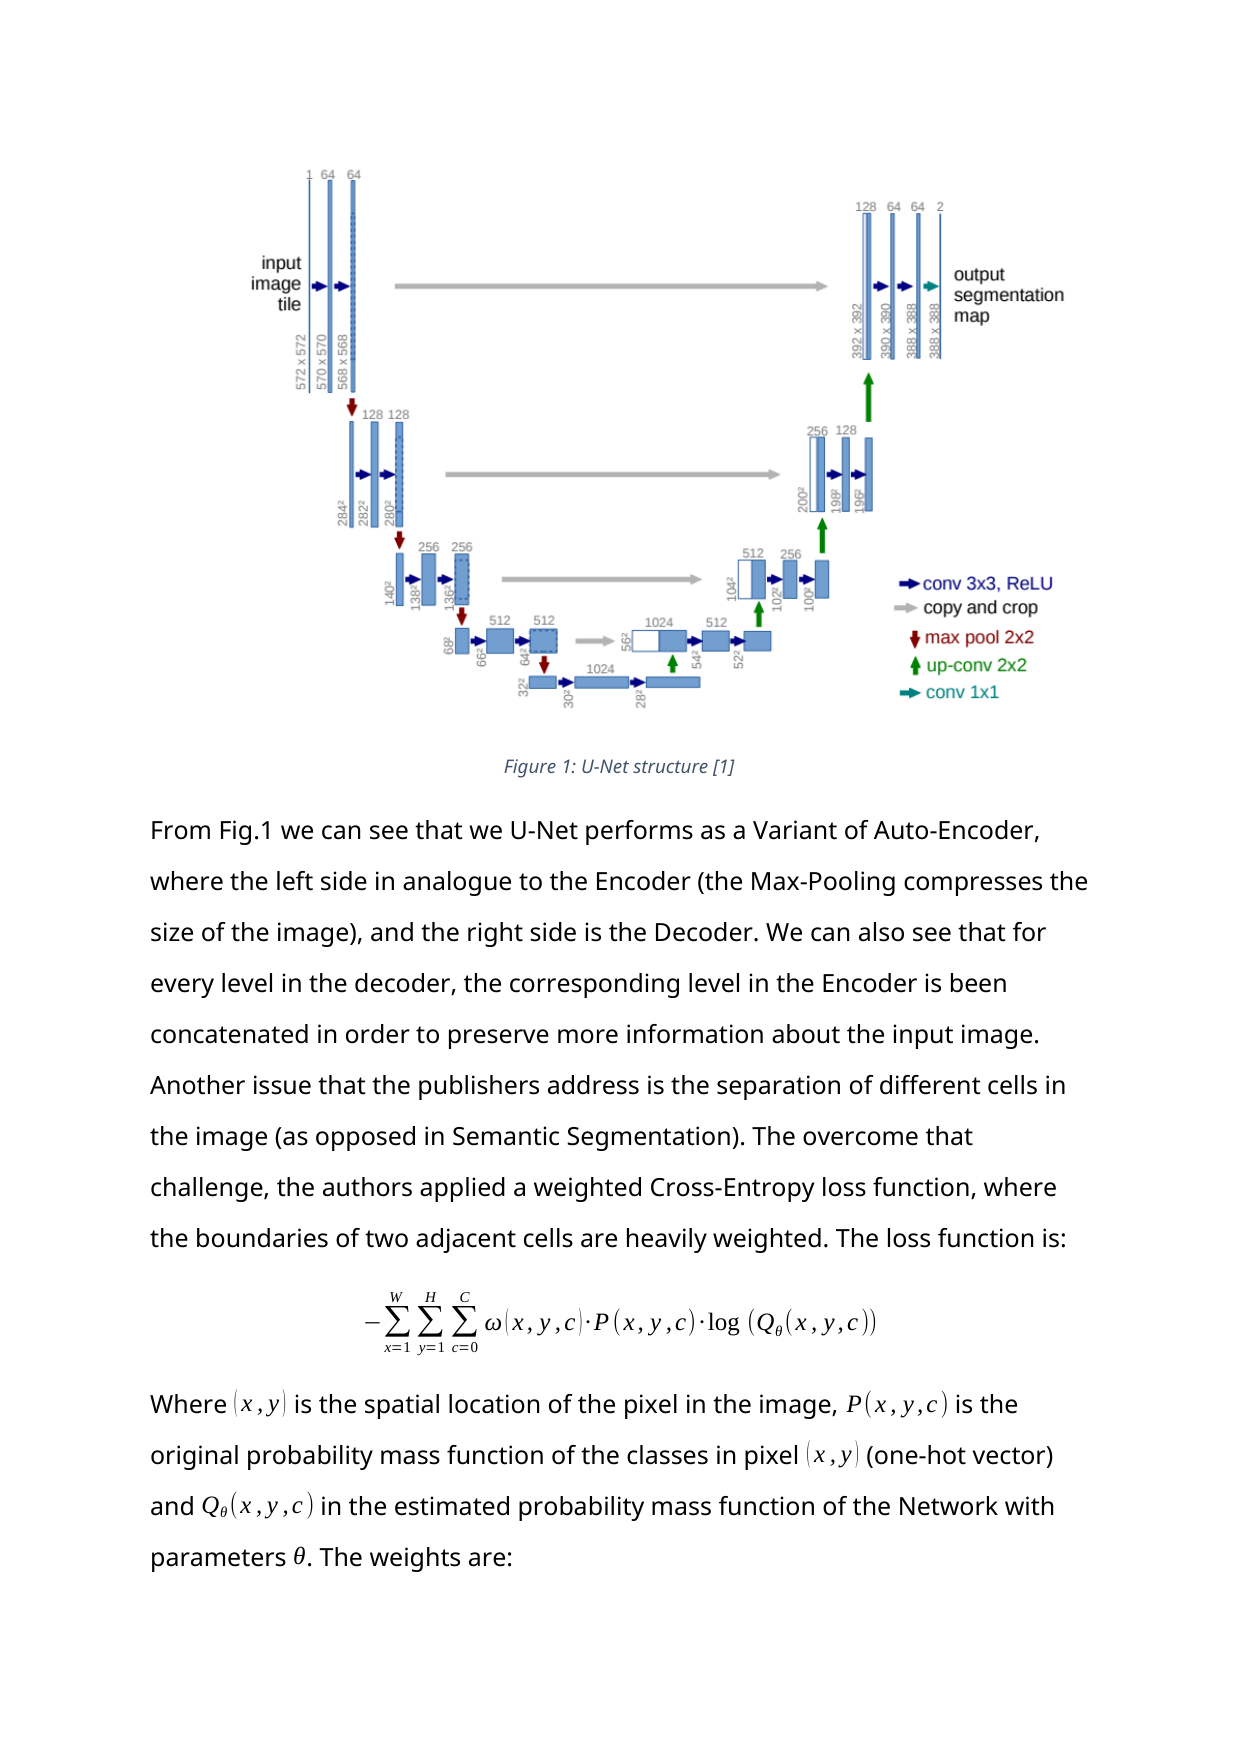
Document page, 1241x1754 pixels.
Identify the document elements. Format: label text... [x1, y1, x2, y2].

picture [225, 150, 1078, 723]
text Where is the spatial location of the pixel in the image, is the original probability mass function of the classes in pixel (one-hot vector) and in the estimated probability mass function of the Network with parameters . The weights are: [150, 1386, 1090, 1574]
text From Fig.1 we can see that we U-Net performs as a Variant of Auto-Encoder, where the left side in analogue to the Encoder (the Max-Pooling compresses the size of the image), and the right side is the Decoder. We can also see that for every level in the decoder, the corresponding level in the Encoder is been concatenated in order to preserve more information about the input image. Another issue that the publishers address is the separation of different cells in the image (as opposed in Semantic Segmentation). The overcome that challenge, the authors applied a weighted Cross-Entropy loss function, where the boundaries of two adjacent cells are heavily weighted. The loss function is: [150, 812, 1090, 1255]
text Figure 1: U-Net structure [1] [150, 753, 1090, 779]
